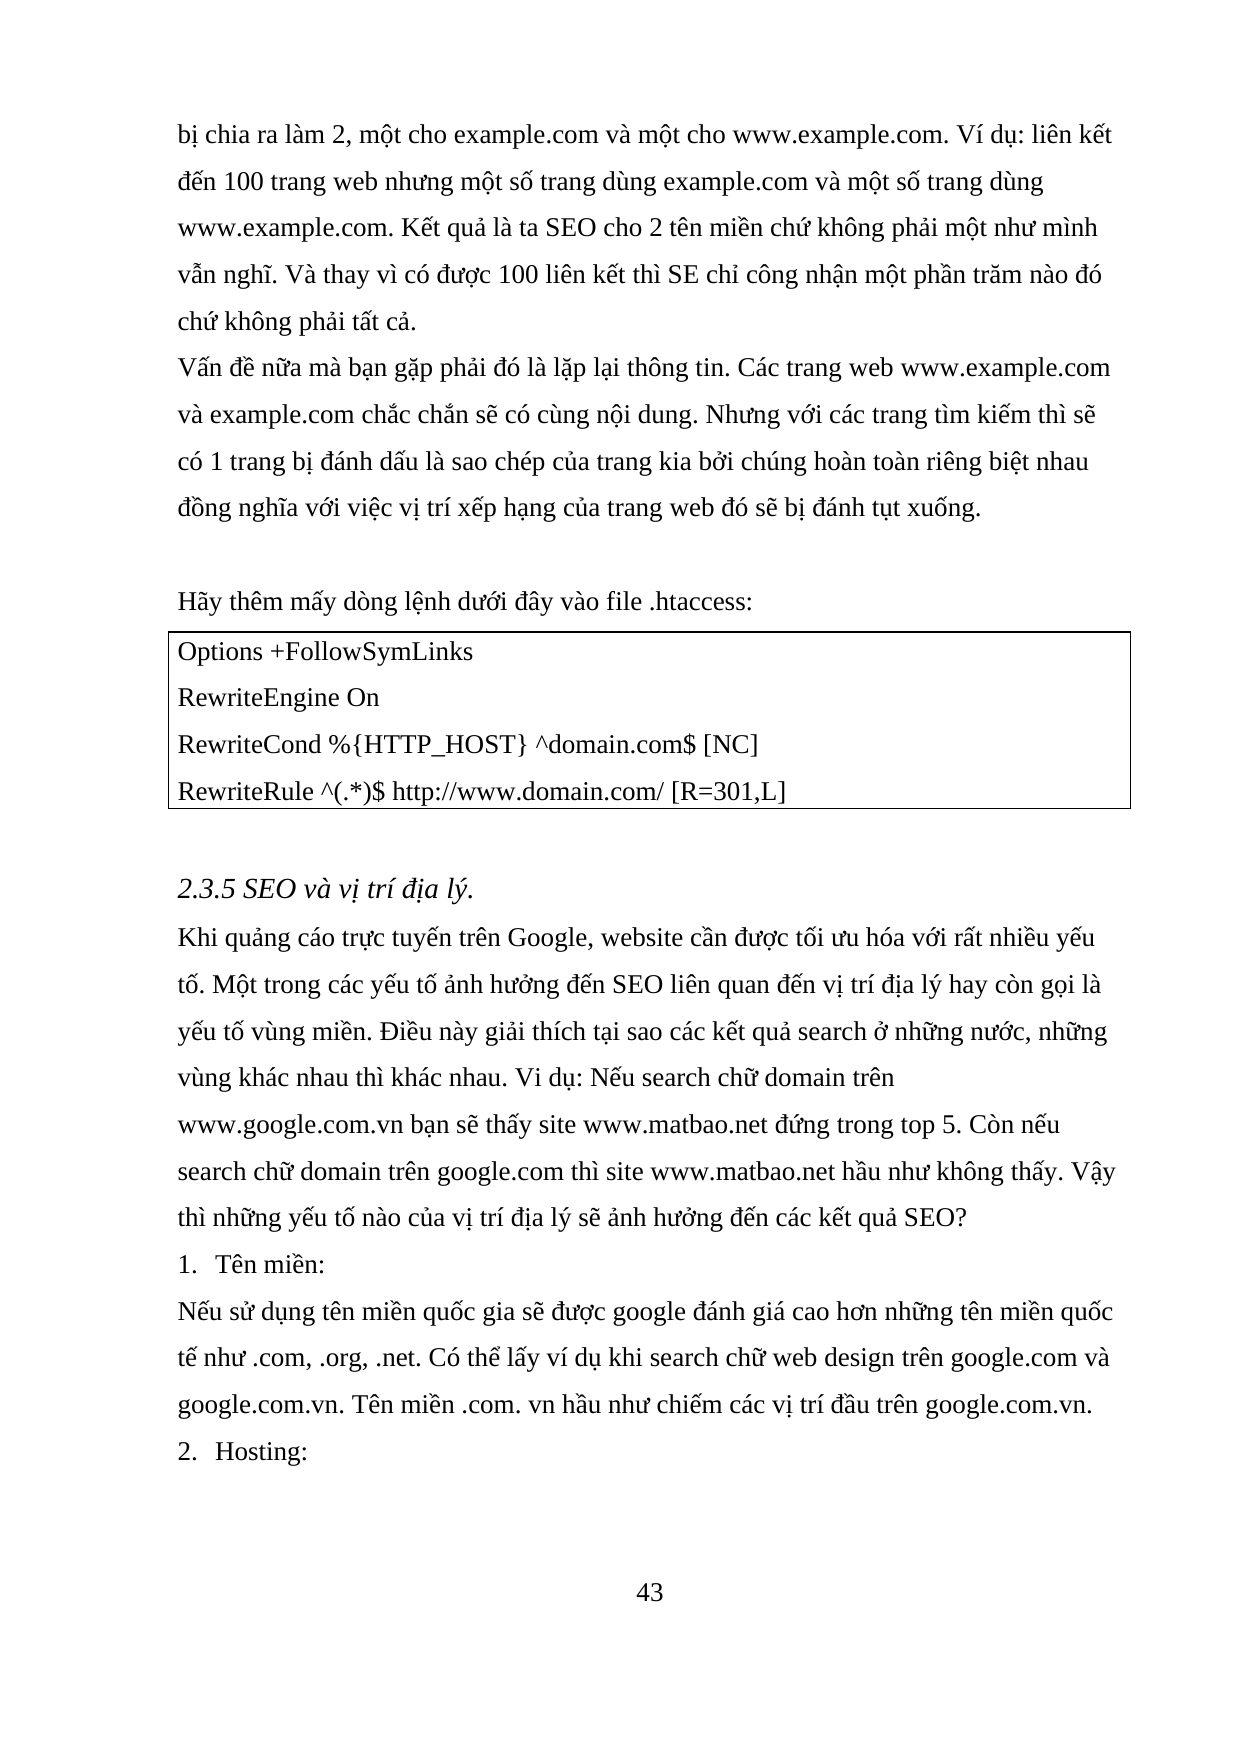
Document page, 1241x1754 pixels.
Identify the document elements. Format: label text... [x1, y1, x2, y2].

text RewriteEngine On [169, 678, 1130, 712]
list Hosting: [177, 1435, 1122, 1466]
list Tên miền: [177, 1248, 1122, 1279]
text RewriteCond %{HTTP_HOST} ^domain.com$ [NC] [169, 725, 1130, 759]
text Vấn đề nữa mà bạn gặp phải đó là lặp lại thông tin. Các trang web www.example.com và example.com chắc chắn sẽ có cùng nội dung. Nhưng với các trang tìm kiếm thì sẽ có 1 trang bị đánh dấu là sao chép của trang kia bởi chúng hoàn toàn riêng biệt nhau đồng nghĩa với việc vị trí xếp hạng của trang web đó sẽ bị đánh tụt xuống. [177, 351, 1122, 523]
text Hãy thêm mấy dòng lệnh dưới đây vào file .htaccess: [177, 585, 1122, 616]
text Options +FollowSymLinks [169, 633, 1130, 666]
text RewriteRule ^(.*)$ http://www.domain.com/ [R=301,L] [169, 771, 1130, 808]
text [177, 118, 1122, 336]
text Nếu sử dụng tên miền quốc gia sẽ được google đánh giá cao hơn những tên miền quốc tế như .com, .org, .net. Có thể lấy ví dụ khi search chữ web design trên google.com và google.com.vn. Tên miền .com. vn hầu như chiếm các vị trí đầu trên google.com.vn. [177, 1295, 1122, 1419]
text Khi quảng cáo trực tuyến trên Google, website cần được tối ưu hóa với rất nhiều yếu tố. Một trong các yếu tố ảnh hưởng đến SEO liên quan đến vị trí địa lý hay còn gọi là yếu tố vùng miền. Điều này giải thích tại sao các kết quả search ở những nước, những vùng khác nhau thì khác nhau. Vi dụ: Nếu search chữ domain trên www.google.com.vn bạn sẽ thấy site www.matbao.net đứng trong top 5. Còn nếu search chữ domain trên google.com thì site www.matbao.net hầu như không thấy. Vậy thì những yếu tố nào của vị trí địa lý sẽ ảnh hưởng đến các kết quả SEO? [177, 921, 1122, 1232]
subtitle 2.3.5 SEO và vị trí địa lý. [177, 871, 1122, 904]
